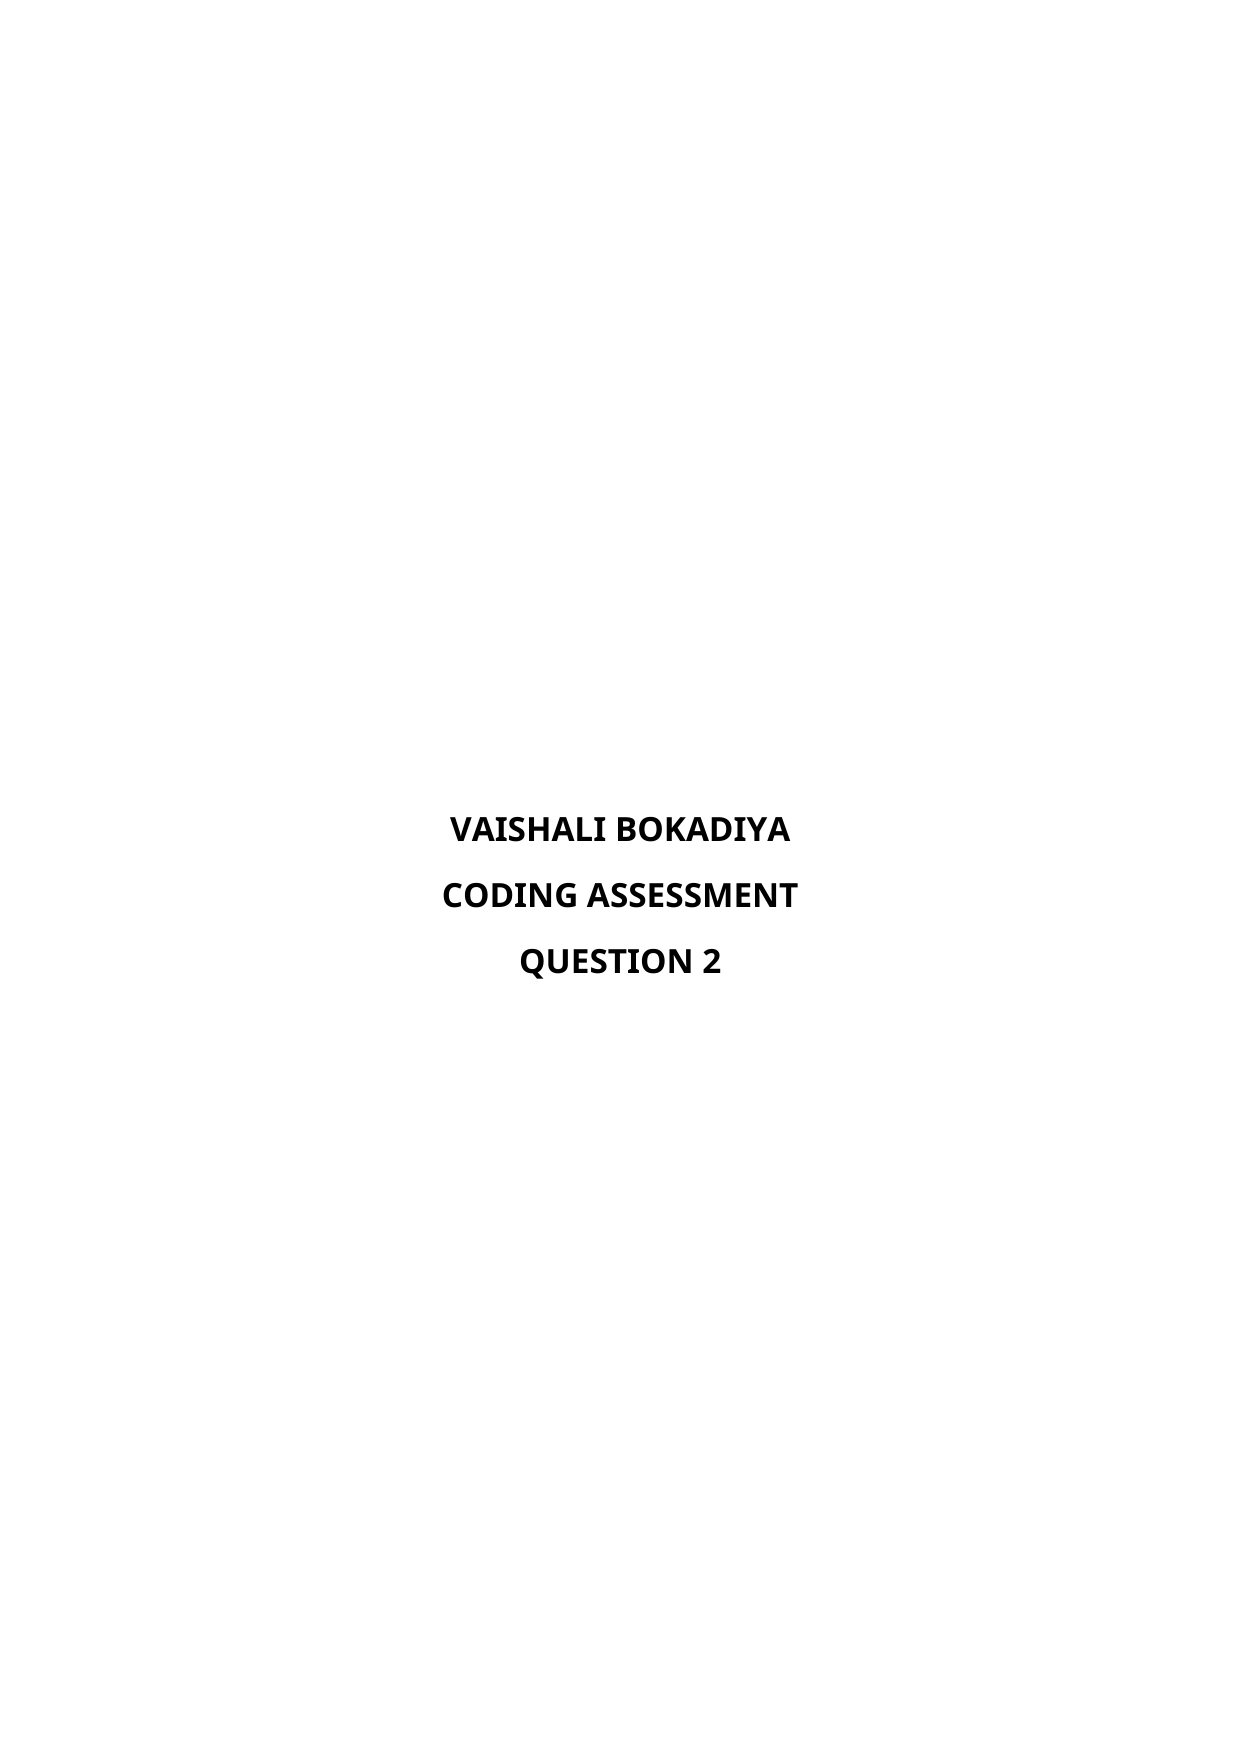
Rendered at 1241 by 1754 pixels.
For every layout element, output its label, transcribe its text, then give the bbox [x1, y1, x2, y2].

text CODING ASSESSMENT [150, 872, 1090, 917]
text VAISHALI BOKADIYA [150, 806, 1090, 852]
text QUESTION 2 [150, 937, 1090, 983]
